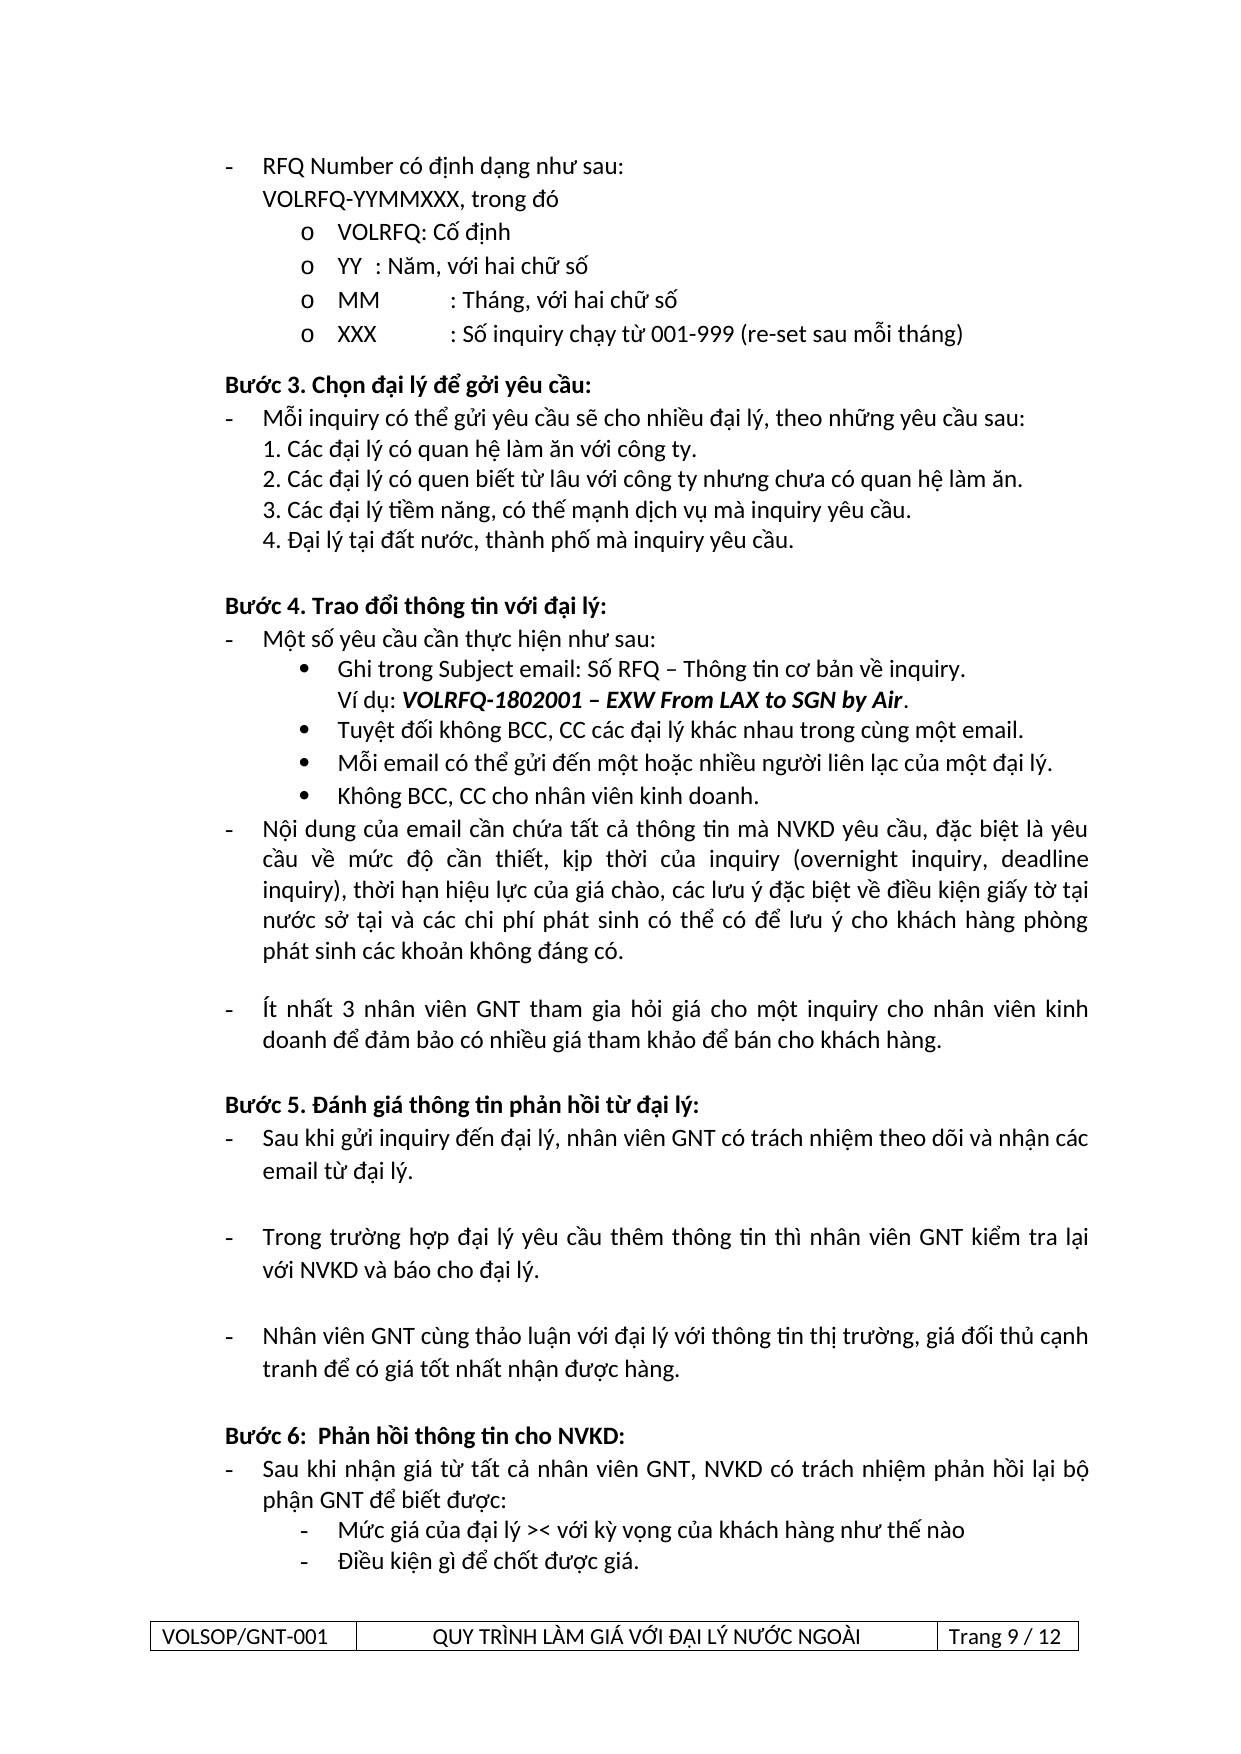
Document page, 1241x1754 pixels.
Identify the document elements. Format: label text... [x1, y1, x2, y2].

list 4. Đại lý tại đất nước, thành phố mà inquiry yêu cầu. [262, 524, 1090, 555]
list Mỗi email có thể gửi đến một hoặc nhiều người liên lạc của một đại lý. [300, 747, 1090, 778]
list Điều kiện gì để chốt được giá. [300, 1545, 1090, 1575]
list Tuyệt đối không BCC, CC các đại lý khác nhau trong cùng một email. [300, 714, 1090, 745]
list Sau khi gửi inquiry đến đại lý, nhân viên GNT có trách nhiệm theo dõi và nhận các email từ đại lý. [225, 1122, 1090, 1186]
list Ví dụ: VOLRFQ-1802001 – EXW From LAX to SGN by Air. [337, 684, 1090, 714]
list Nhân viên GNT cùng thảo luận với đại lý với thông tin thị trường, giá đối thủ cạnh tranh để có giá tốt nhất nhận được hàng. [225, 1320, 1090, 1383]
subtitle Bước 4. Trao đổi thông tin với đại lý: [225, 590, 1090, 620]
list RFQ Number có định dạng như sau: [225, 150, 1090, 181]
subtitle Bước 6: Phản hồi thông tin cho NVKD: [225, 1420, 1090, 1451]
list MM : Tháng, với hai chữ số [300, 284, 1090, 316]
list YY : Năm, với hai chữ số [300, 250, 1090, 282]
list Trong trường hợp đại lý yêu cầu thêm thông tin thì nhân viên GNT kiểm tra lại với NVKD và báo cho đại lý. [225, 1221, 1090, 1284]
list 3. Các đại lý tiềm năng, có thế mạnh dịch vụ mà inquiry yêu cầu. [262, 494, 1090, 524]
list Ít nhất 3 nhân viên GNT tham gia hỏi giá cho một inquiry cho nhân viên kinh doanh để đảm bảo có nhiều giá tham khảo để bán cho khách hàng. [225, 994, 1090, 1055]
list Sau khi nhận giá từ tất cả nhân viên GNT, NVKD có trách nhiệm phản hồi lại bộ phận GNT để biết được: [225, 1453, 1090, 1514]
list Ghi trong Subject email: Số RFQ – Thông tin cơ bản về inquiry. [300, 653, 1090, 684]
list Một số yêu cầu cần thực hiện như sau: [225, 623, 1090, 653]
list 2. Các đại lý có quen biết từ lâu với công ty nhưng chưa có quan hệ làm ăn. [262, 463, 1090, 494]
list 1. Các đại lý có quan hệ làm ăn với công ty. [262, 433, 1090, 463]
list Mỗi inquiry có thể gửi yêu cầu sẽ cho nhiều đại lý, theo những yêu cầu sau: [225, 402, 1090, 433]
list Nội dung của email cần chứa tất cả thông tin mà NVKD yêu cầu, đặc biệt là yêu cầu về mức độ cần thiết, kịp thời của inquiry (overnight inquiry, deadline inquiry), thời hạn hiệu lực của giá chào, các lưu ý đặc biệt về điều kiện giấy tờ tại nước sở tại và các chi phí phát sinh có thể có để lưu ý cho khách hàng phòng phát sinh các khoản không đáng có. [225, 813, 1090, 966]
subtitle Bước 5. Đánh giá thông tin phản hồi từ đại lý: [225, 1089, 1090, 1120]
list XXX : Số inquiry chạy từ 001-999 (re-set sau mỗi tháng) [300, 319, 1090, 350]
list Mức giá của đại lý >< với kỳ vọng của khách hàng như thế nào [300, 1514, 1090, 1545]
subtitle Bước 3. Chọn đại lý để gởi yêu cầu: [225, 369, 1090, 400]
list VOLRFQ: Cố định [300, 216, 1090, 248]
list VOLRFQ-YYMMXXX, trong đó [262, 183, 1090, 213]
list Không BCC, CC cho nhân viên kinh doanh. [300, 780, 1090, 811]
